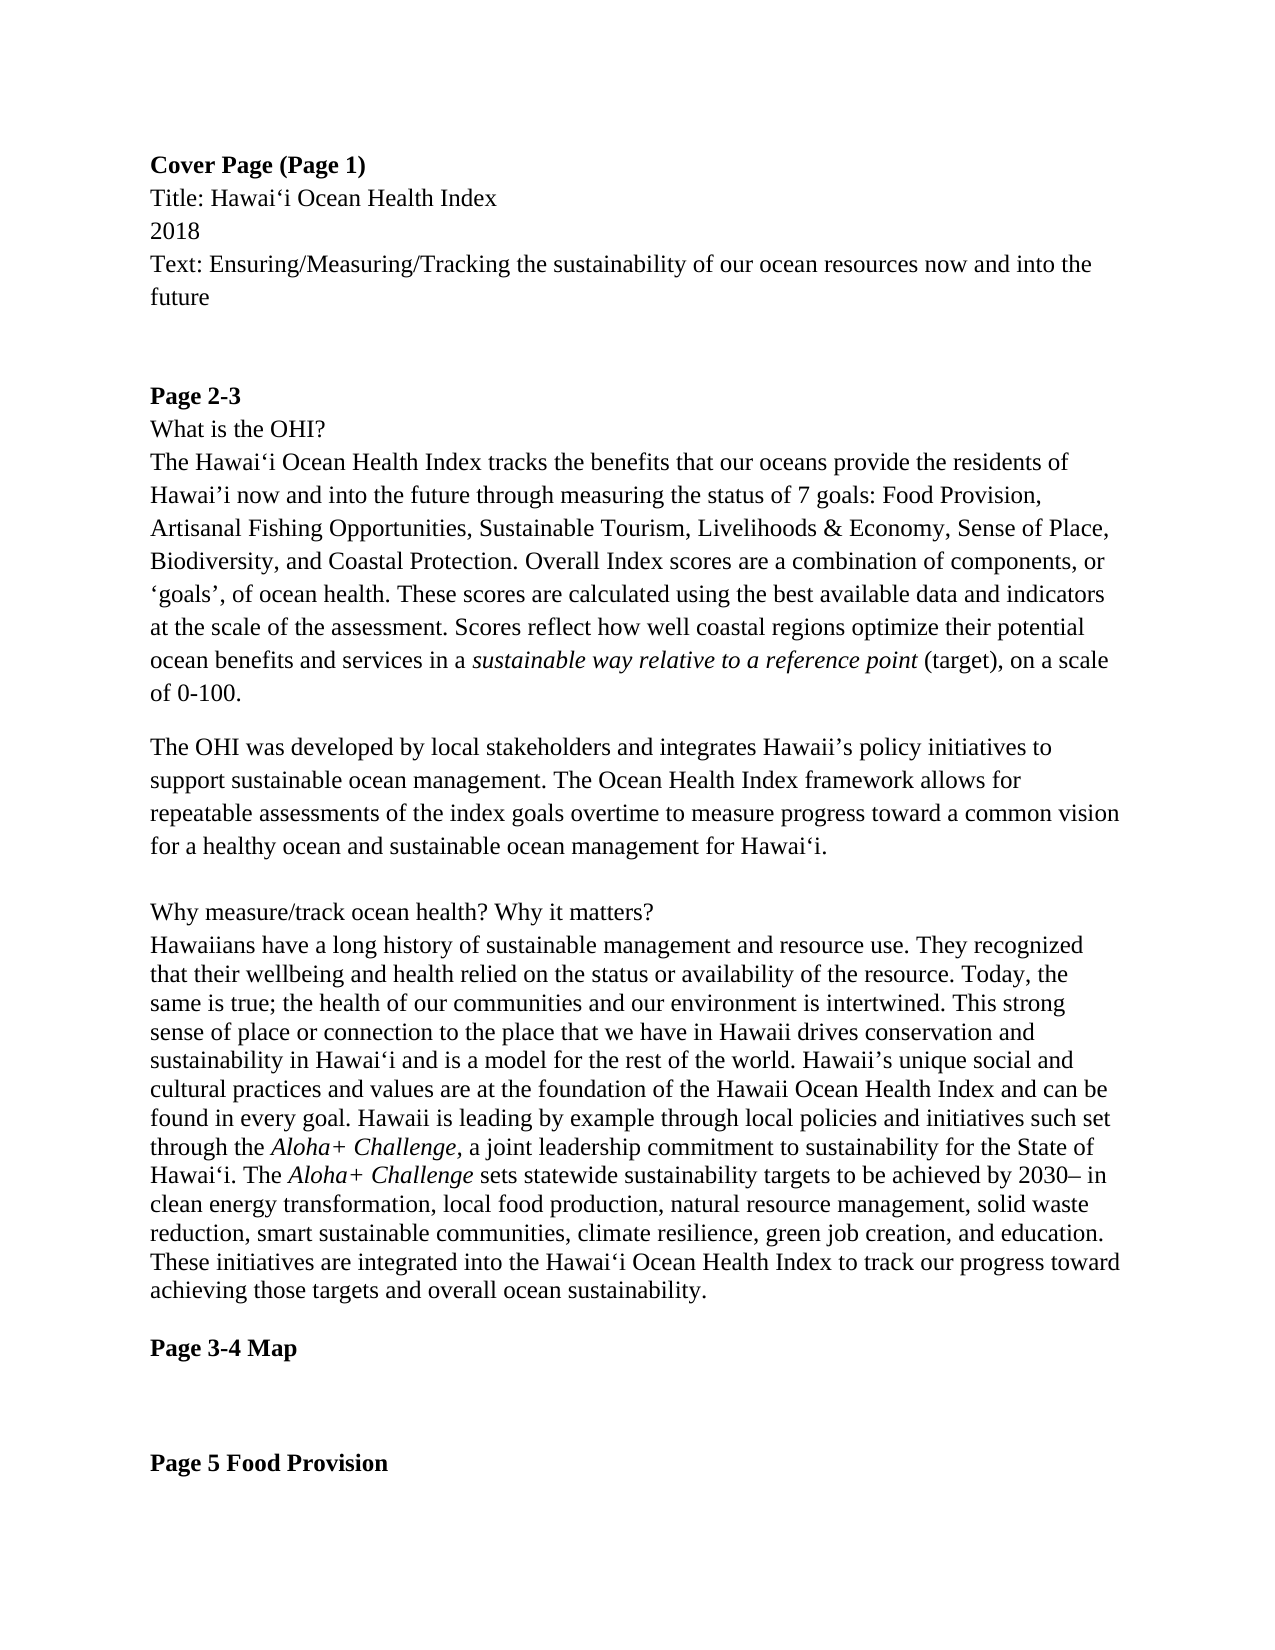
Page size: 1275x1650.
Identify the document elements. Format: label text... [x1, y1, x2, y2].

text Page 3-4 Map [150, 1333, 1125, 1362]
text The OHI was developed by local stakeholders and integrates Hawaii’s policy initiatives to support sustainable ocean management. The Ocean Health Index framework allows for repeatable assessments of the index goals overtime to measure progress toward a common vision for a healthy ocean and sustainable ocean management for Hawaiʻi. [150, 732, 1125, 860]
text 2018 [150, 216, 1125, 245]
text Page 2-3 [150, 381, 1125, 410]
text Why measure/track ocean health? Why it matters? [150, 897, 1125, 926]
text What is the OHI? [150, 414, 1125, 443]
text The Hawaiʻi Ocean Health Index tracks the benefits that our oceans provide the residents of Hawai’i now and into the future through measuring the status of 7 goals: Food Provision, Artisanal Fishing Opportunities, Sustainable Tourism, Livelihoods & Economy, Sense of Place, Biodiversity, and Coastal Protection. Overall Index scores are a combination of components, or ‘goals’, of ocean health. These scores are calculated using the best available data and indicators at the scale of the assessment. Scores reflect how well coastal regions optimize their potential ocean benefits and services in a sustainable way relative to a reference point (target), on a scale of 0-100. [150, 447, 1125, 707]
text Page 5 Food Provision [150, 1448, 1125, 1477]
text Hawaiians have a long history of sustainable management and resource use. They recognized that their wellbeing and health relied on the status or availability of the resource. Today, the same is true; the health of our communities and our environment is intertwined. This strong sense of place or connection to the place that we have in Hawaii drives conservation and sustainability in Hawaiʻi and is a model for the rest of the world. Hawaii’s unique social and cultural practices and values are at the foundation of the Hawaii Ocean Health Index and can be found in every goal. Hawaii is leading by example through local policies and initiatives such set through the Aloha+ Challenge, a joint leadership commitment to sustainability for the State of Hawai‘i. The Aloha+ Challenge sets statewide sustainability targets to be achieved by 2030– in clean energy transformation, local food production, natural resource management, solid waste reduction, smart sustainable communities, climate resilience, green job creation, and education. These initiatives are integrated into the Hawaiʻi Ocean Health Index to track our progress toward achieving those targets and overall ocean sustainability. [150, 930, 1125, 1304]
text Cover Page (Page 1) [150, 150, 1125, 179]
text Title: Hawaiʻi Ocean Health Index [150, 183, 1125, 212]
text Text: Ensuring/Measuring/Tracking the sustainability of our ocean resources now and into the future [150, 249, 1125, 311]
